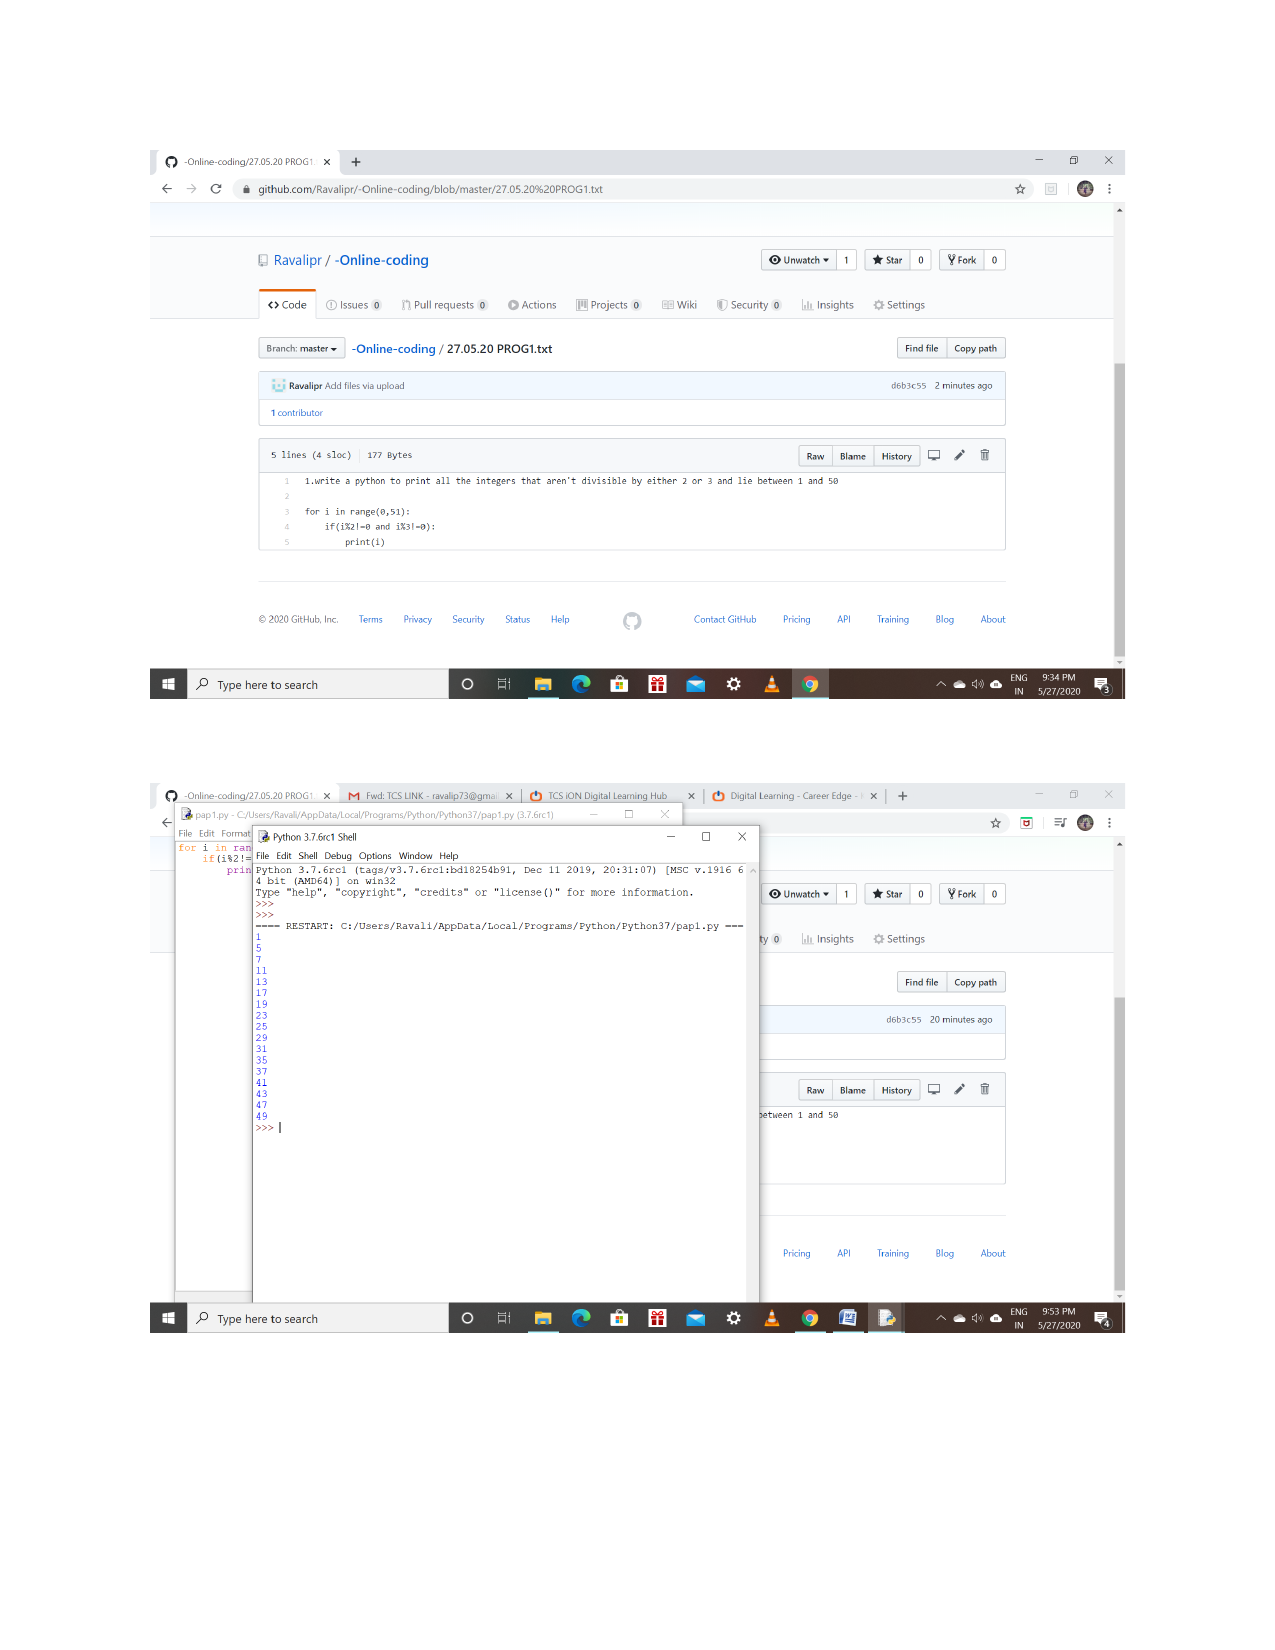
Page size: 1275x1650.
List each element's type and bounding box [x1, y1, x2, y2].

picture [150, 783, 1125, 1333]
picture [150, 150, 1125, 699]
